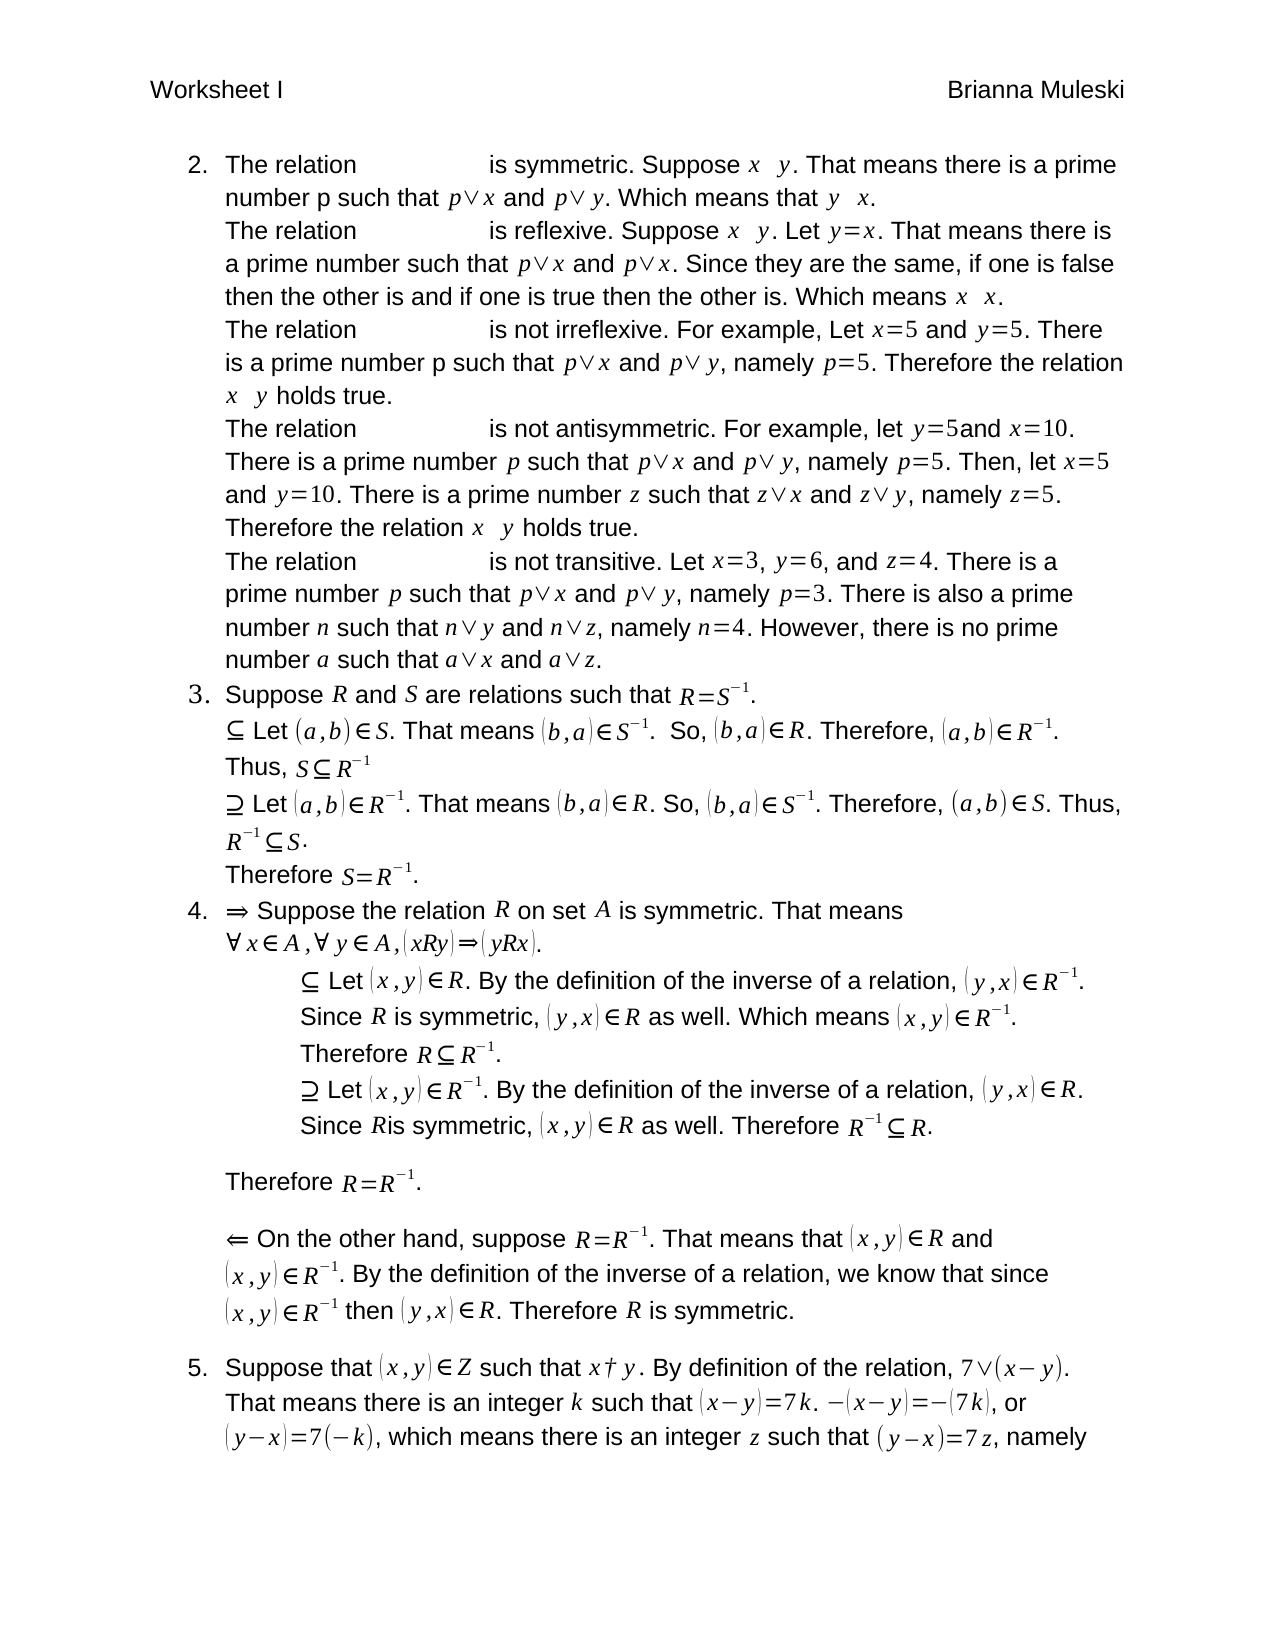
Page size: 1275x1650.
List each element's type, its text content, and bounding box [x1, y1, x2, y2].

list Let . That means . So, . Therefore, . Thus, [225, 714, 1125, 782]
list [187, 1352, 1125, 1453]
list The relation is symmetric. Suppose . That means there is a prime number p such that and . Which means that . [187, 150, 1125, 212]
list The relation is not transitive. Let , , and . There is a prime number such that and , namely . There is also a prime number such that and , namely . However, there is no prime number such that and . [225, 546, 1125, 674]
list ⊆ Let . By the definition of the inverse of a relation, . Since is symmetric, as well. Which means . Therefore . [300, 963, 1125, 1068]
list ⊇ Let . That means . So, . Therefore, . Thus, . [225, 787, 1125, 854]
list Therefore . [225, 859, 1125, 890]
list The relation is not irreflexive. For example, Let and . There is a prime number p such that and , namely . Therefore the relation holds true. [225, 315, 1125, 410]
text Therefore . [150, 1166, 1125, 1197]
text ⇐ On the other hand, suppose . That means that and . By the definition of the inverse of a relation, we know that since then . Therefore is symmetric. [225, 1222, 1125, 1327]
list The relation is reflexive. Suppose . Let . That means there is a prime number such that and . Since they are the same, if one is false then the other is and if one is true then the other is. Which means . [225, 216, 1125, 311]
list ⇒ Suppose the relation on set is symmetric. That means . [187, 894, 1125, 959]
list ⊇ Let . By the definition of the inverse of a relation, . Since is symmetric, as well. Therefore . [300, 1073, 1125, 1141]
list Suppose and are relations such that . [187, 678, 1125, 710]
list The relation is not antisymmetric. For example, let and . There is a prime number such that and , namely . Then, let and . There is a prime number such that and , namely . Therefore the relation holds true. [225, 414, 1125, 542]
